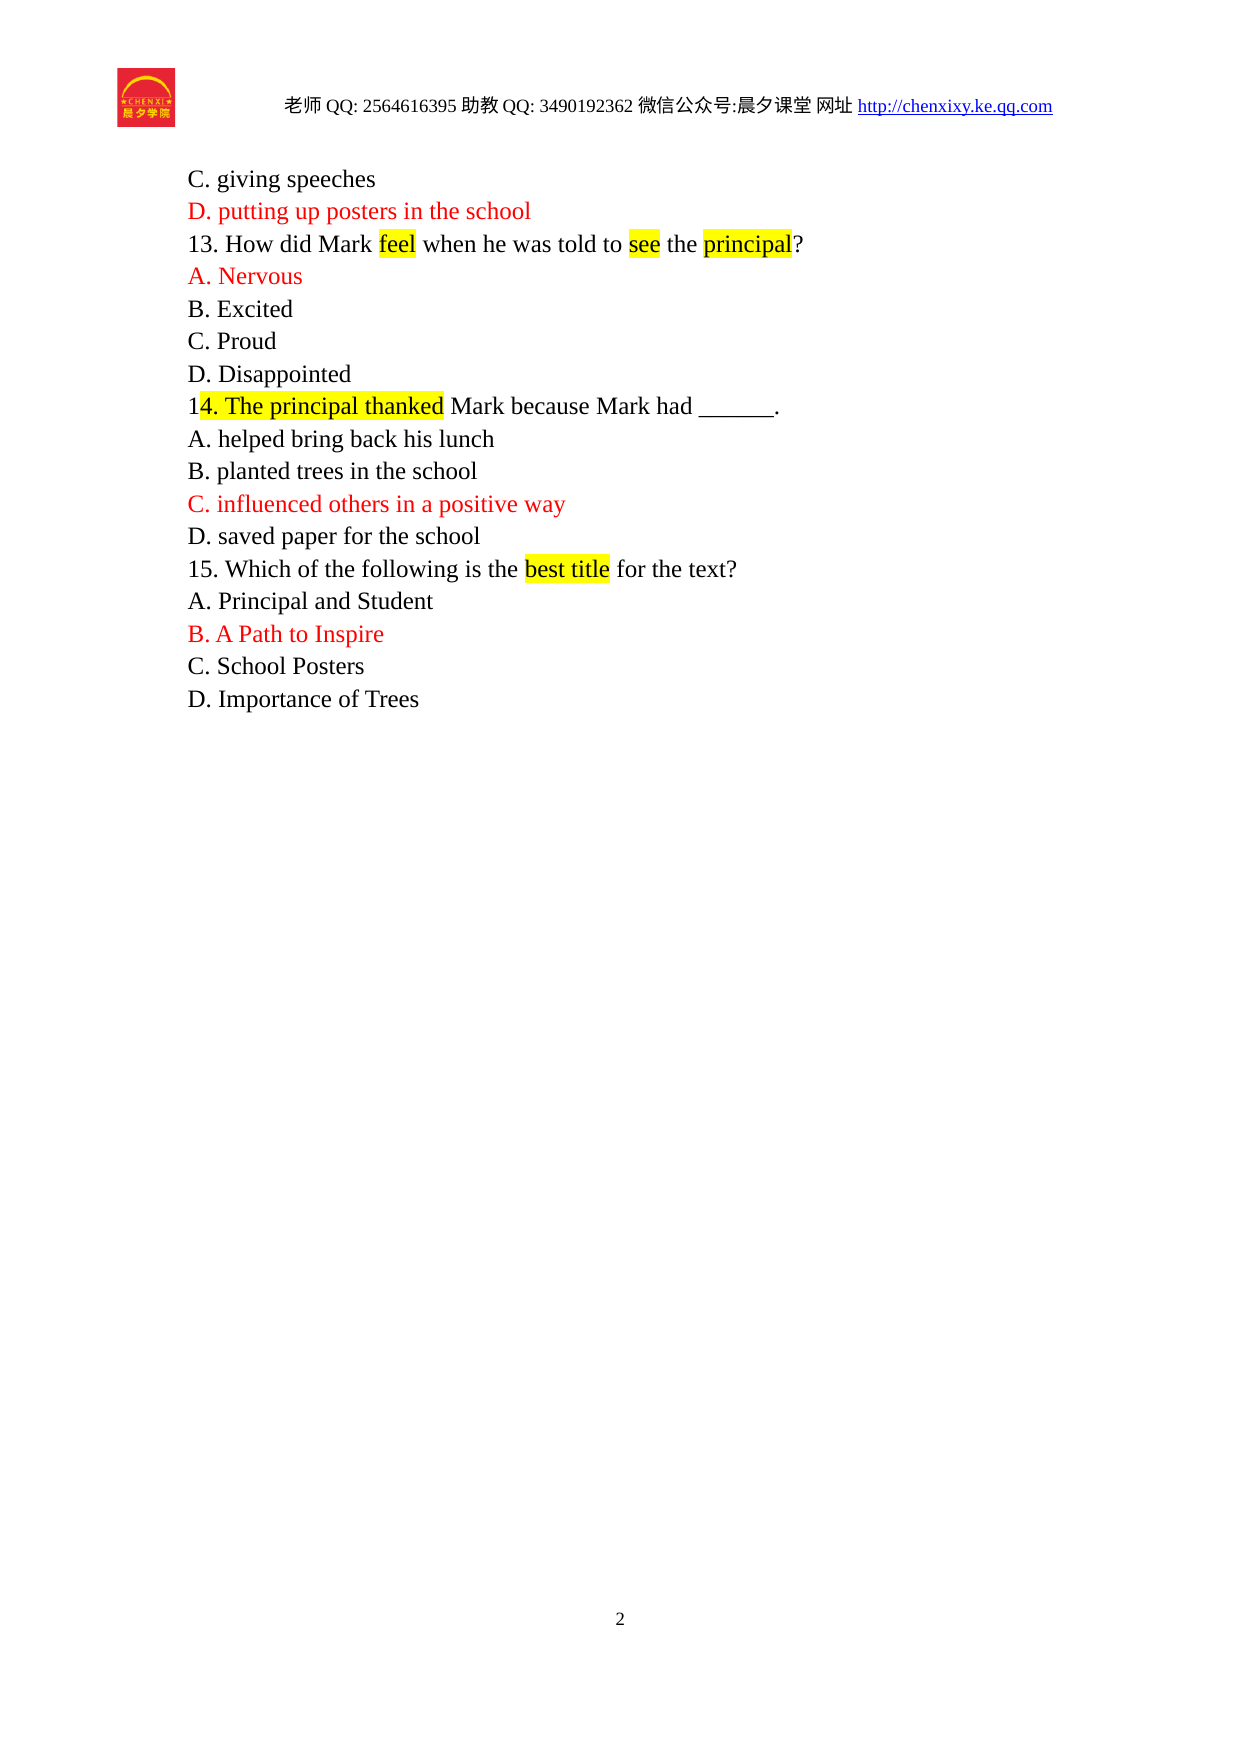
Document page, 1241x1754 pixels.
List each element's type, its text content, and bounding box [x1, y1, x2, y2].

text A. Nervous [187, 259, 1053, 292]
text D. Disappointed [187, 357, 1053, 389]
text C. School Posters [187, 649, 1053, 682]
text D. Importance of Trees [187, 682, 1053, 714]
text B. Excited [187, 292, 1053, 324]
text D. saved paper for the school [187, 519, 1053, 552]
text D. putting up posters in the school [187, 194, 1053, 227]
text B. A Path to Inspire [187, 617, 1053, 649]
text C. influenced others in a positive way [187, 487, 1053, 519]
text B. planted trees in the school [187, 454, 1053, 487]
text A. helped bring back his lunch [187, 422, 1053, 454]
text 14. The principal thanked Mark because Mark had ______. [187, 389, 1053, 422]
text 13. How did Mark feel when he was told to see the principal? [187, 227, 1053, 259]
text 15. Which of the following is the best title for the text? [187, 552, 1053, 584]
text C. Proud [187, 324, 1053, 357]
text A. Principal and Student [187, 584, 1053, 617]
picture [117, 68, 176, 127]
text C. giving speeches [187, 162, 1053, 194]
